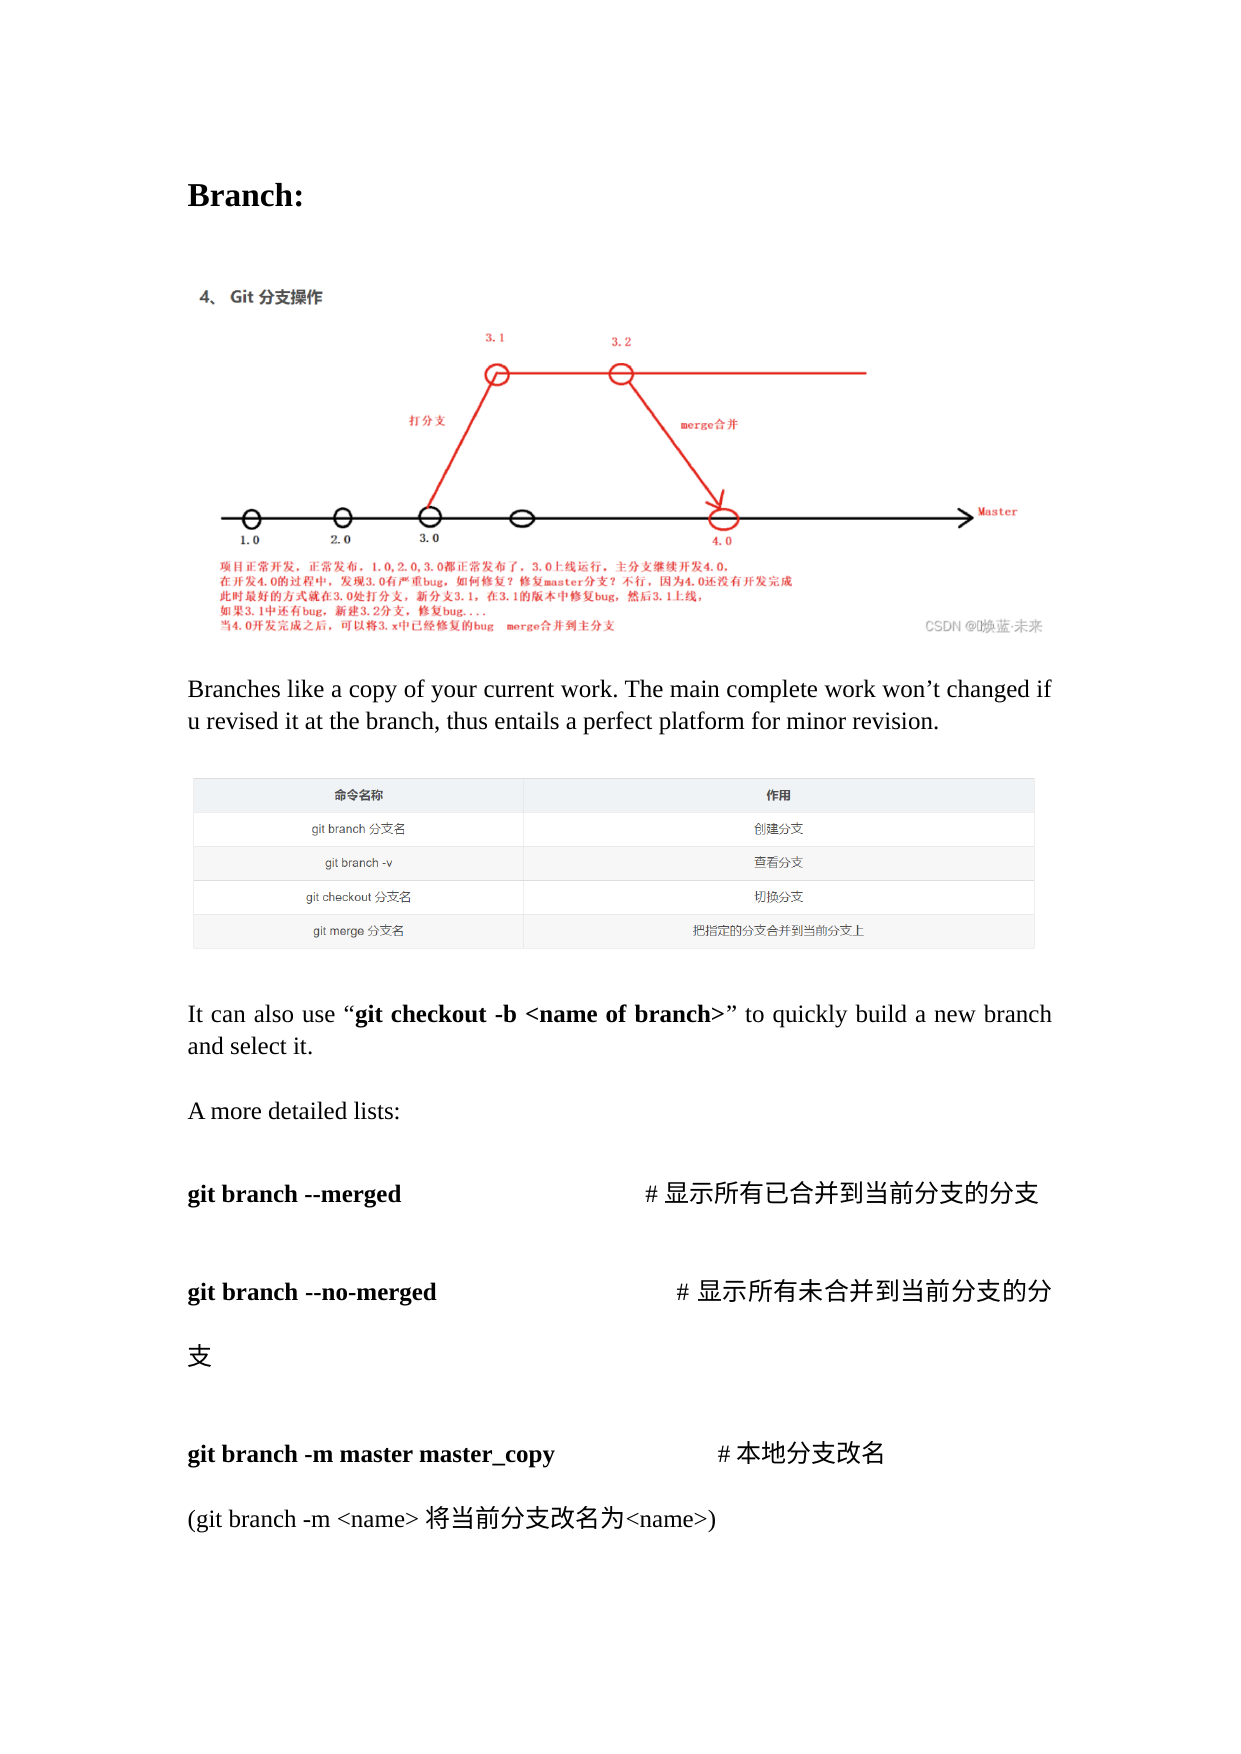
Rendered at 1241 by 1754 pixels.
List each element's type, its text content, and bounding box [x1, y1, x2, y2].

picture [187, 769, 1052, 957]
text (git branch -m <name> 将当前分支改名为<name>) [187, 1484, 1053, 1549]
picture [187, 282, 1053, 636]
text git branch --merged # 显示所有已合并到当前分支的分支 [187, 1159, 1053, 1224]
text git branch --no-merged # 显示所有未合并到当前分支的分支 [187, 1257, 1053, 1387]
text It can also use “git checkout -b <name of branch>” to quickly build a new branch and select it. [187, 997, 1053, 1062]
text A more detailed lists: [187, 1094, 1053, 1127]
subtitle Branch: [187, 162, 1053, 227]
text git branch -m master master_copy # 本地分支改名 [187, 1419, 1053, 1484]
text Branches like a copy of your current work. The main complete work won’t changed if u revised it at the branch, thus entails a perfect platform for minor revision. [187, 672, 1053, 737]
